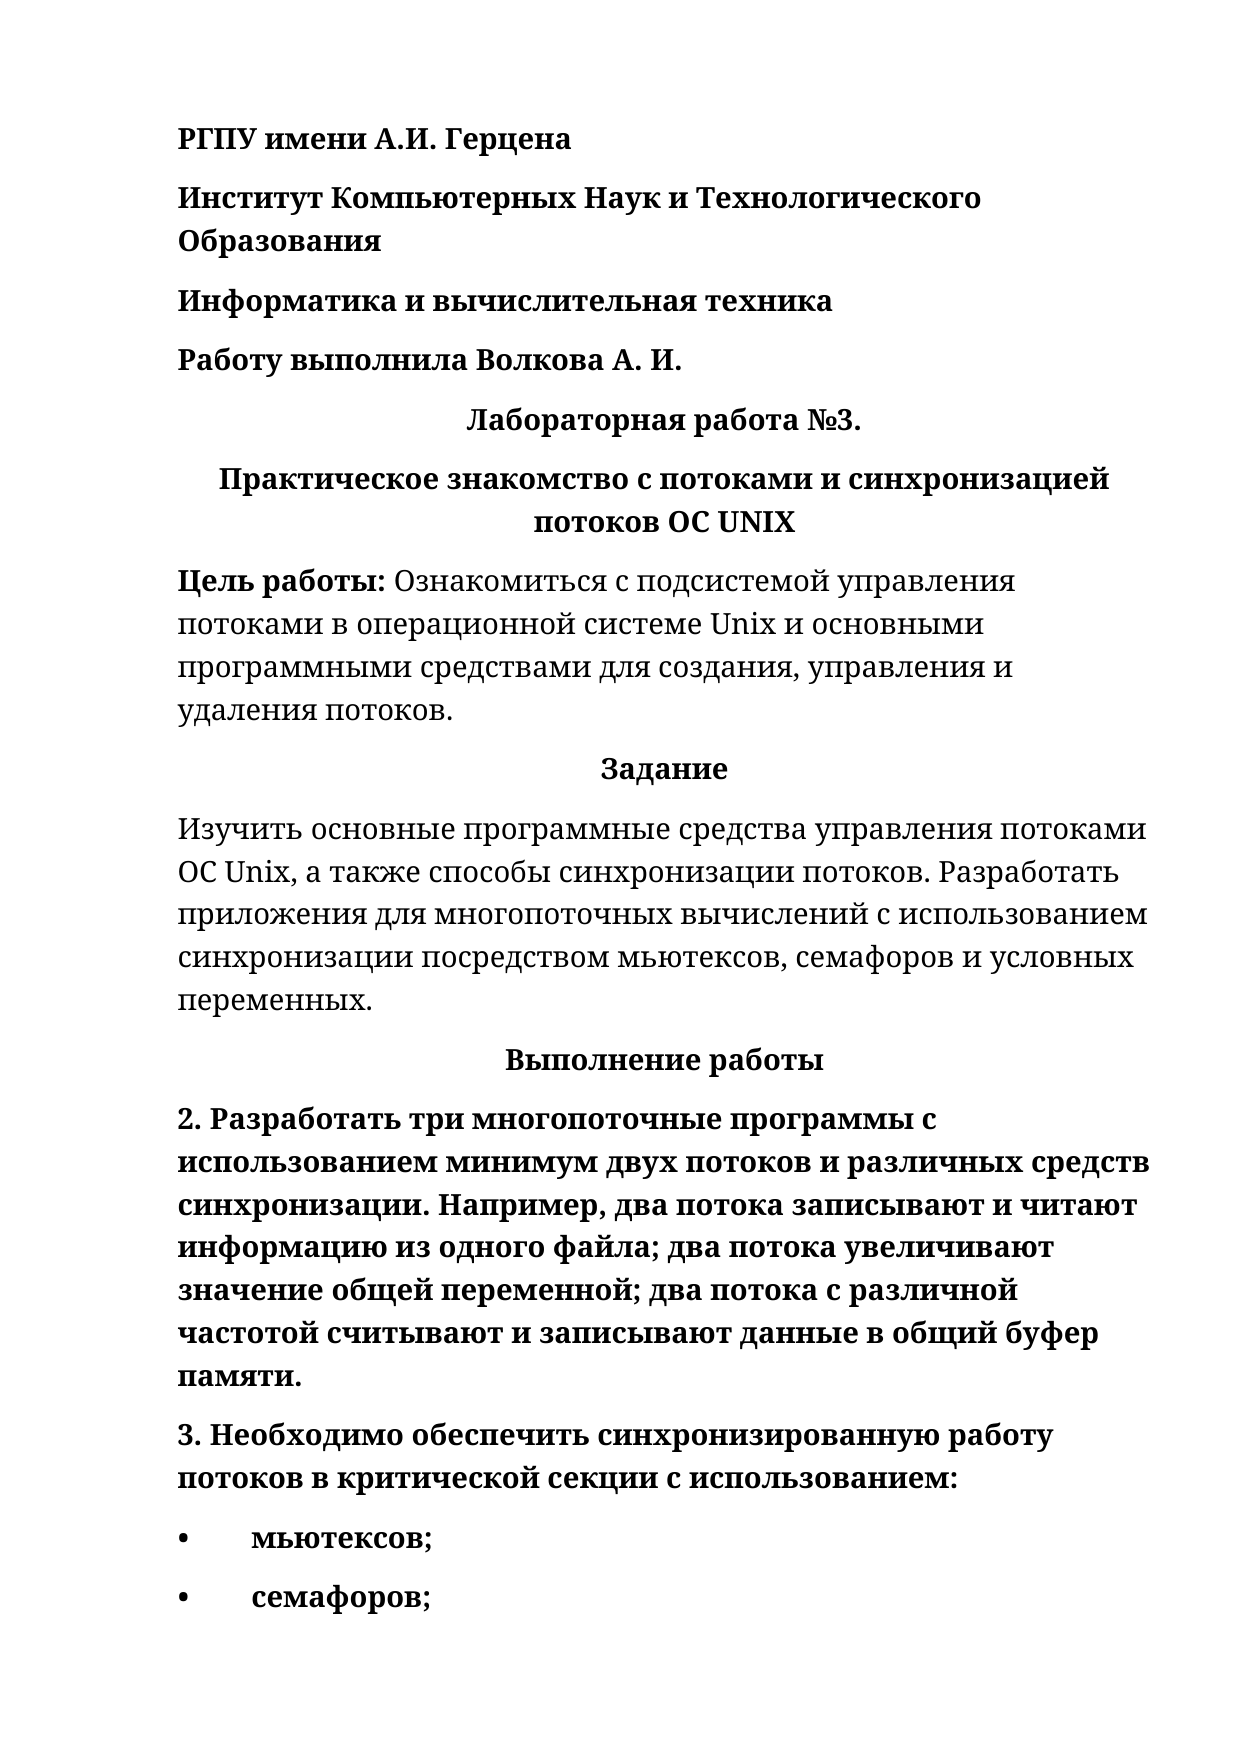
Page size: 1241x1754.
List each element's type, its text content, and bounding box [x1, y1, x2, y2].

text Работу выполнила Волкова А. И. [177, 339, 1152, 379]
text 3. Необходимо обеспечить синхронизированную работу потоков в критической секции с использованием: [177, 1414, 1152, 1497]
text Изучить основные программные средства управления потоками ОС Unix, а также способы синхронизации потоков. Разработать приложения для многопоточных вычислений с использованием синхронизации посредством мьютексов, семафоров и условных переменных. [177, 808, 1152, 1019]
text Цель работы: Ознакомиться с подсистемой управления потоками в операционной системе Unix и основными программными средствами для создания, управления и удаления потоков. [177, 561, 1152, 729]
text Лабораторная работа №3. [177, 399, 1152, 438]
text Задание [177, 748, 1152, 788]
text РГПУ имени А.И. Герцена [177, 118, 1152, 158]
text • семафоров; [177, 1576, 1152, 1616]
text Институт Компьютерных Наук и Технологического Образования [177, 178, 1152, 260]
text 2. Разработать три многопоточные программы с использованием минимум двух потоков и различных средств синхронизации. Например, два потока записывают и читают информацию из одного файла; два потока увеличивают значение общей переменной; два потока с различной частотой считывают и записывают данные в общий буфер памяти. [177, 1098, 1152, 1395]
text Практическое знакомство с потоками и синхронизацией потоков ОС UNIX [177, 458, 1152, 541]
text Выполнение работы [177, 1039, 1152, 1078]
text • мьютексов; [177, 1517, 1152, 1557]
text Информатика и вычислительная техника [177, 280, 1152, 319]
